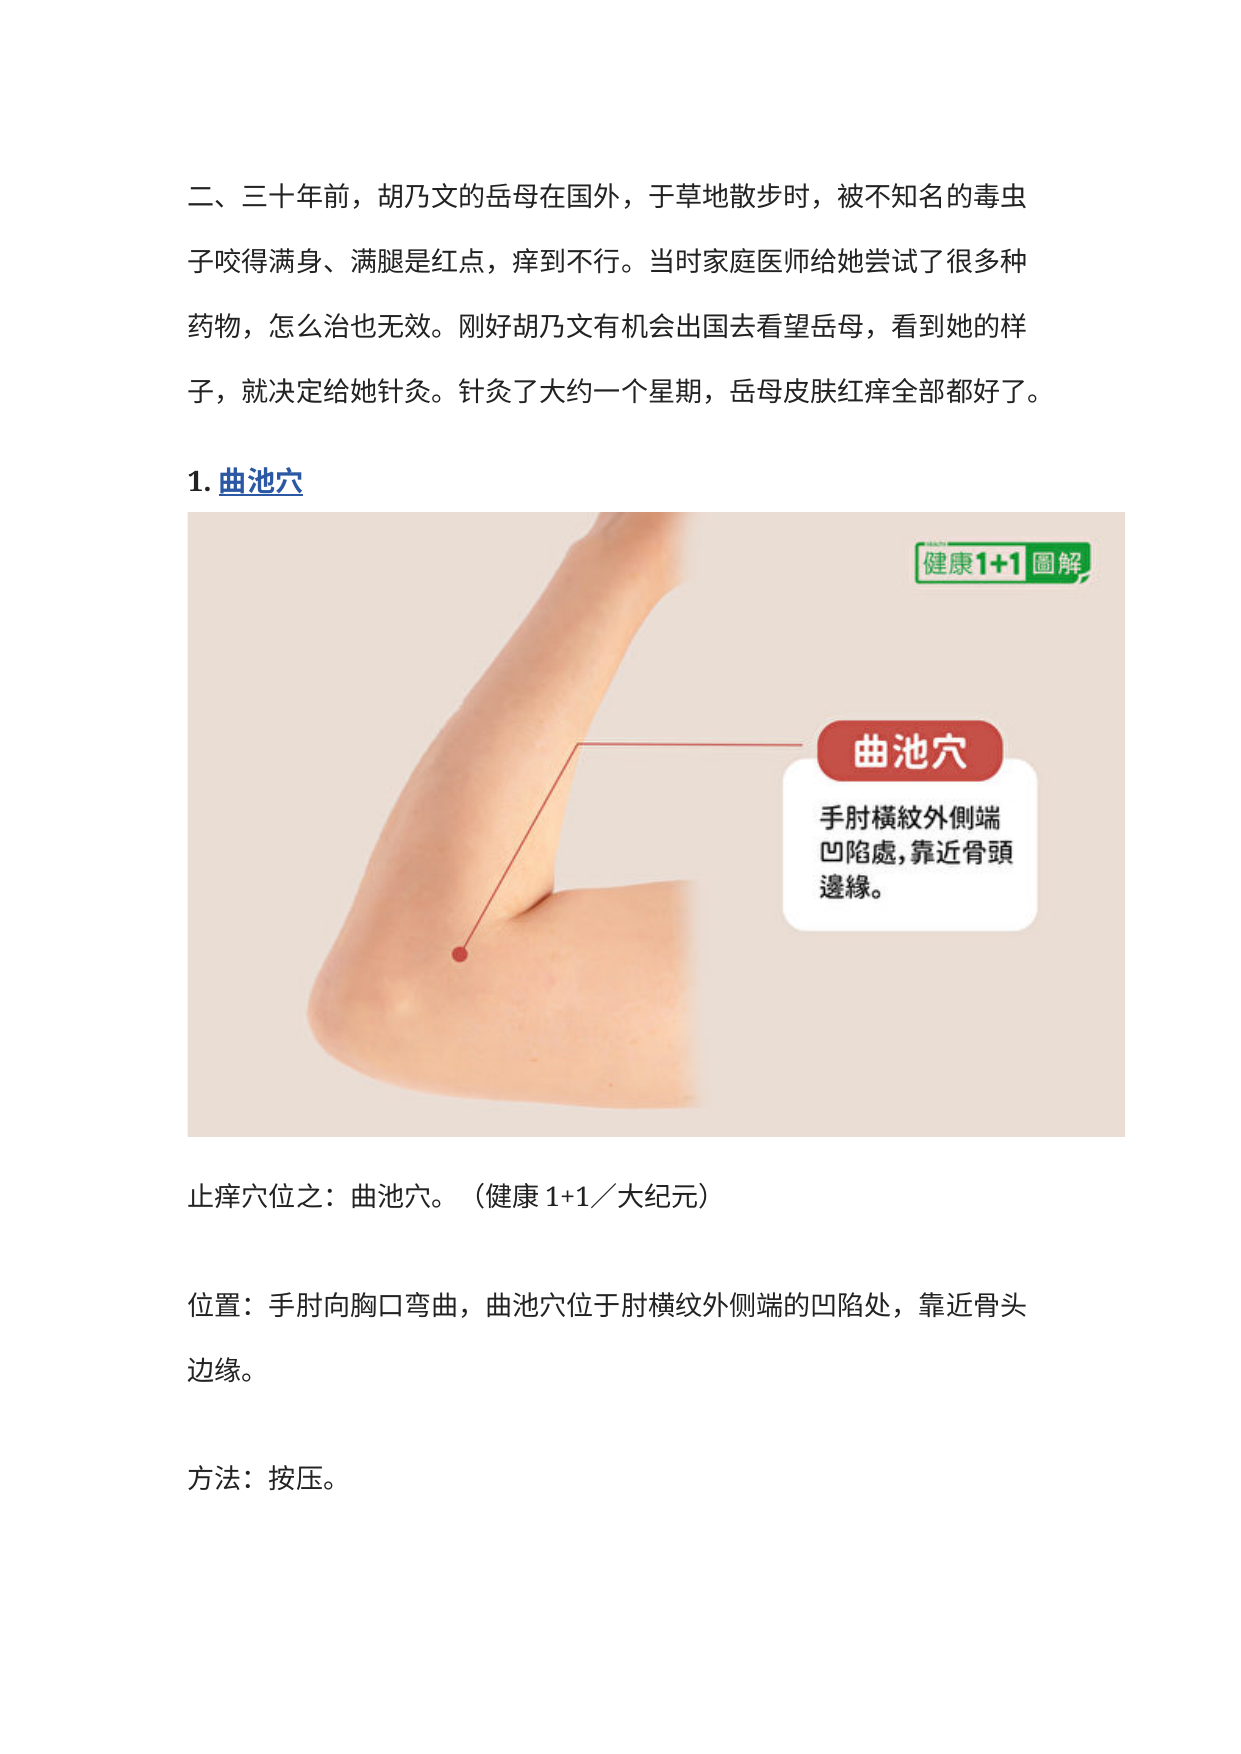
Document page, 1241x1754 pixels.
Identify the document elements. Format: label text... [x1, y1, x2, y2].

text 1. 曲池穴 [187, 447, 1053, 512]
text 止痒穴位之：曲池穴。（健康1+1／大纪元） [187, 1137, 1053, 1227]
text 二、三十年前，胡乃文的岳母在国外，于草地散步时，被不知名的毒虫子咬得满身、满腿是红点，痒到不行。当时家庭医师给她尝试了很多种药物，怎么治也无效。刚好胡乃文有机会出国去看望岳母，看到她的样子，就决定给她针灸。针灸了大约一个星期，岳母皮肤红痒全部都好了。 [187, 162, 1053, 422]
text 位置：手肘向胸口弯曲，曲池穴位于肘横纹外侧端的凹陷处，靠近骨头边缘。 [187, 1271, 1053, 1401]
picture [187, 512, 1125, 1137]
text 方法：按压。 [187, 1444, 1053, 1509]
